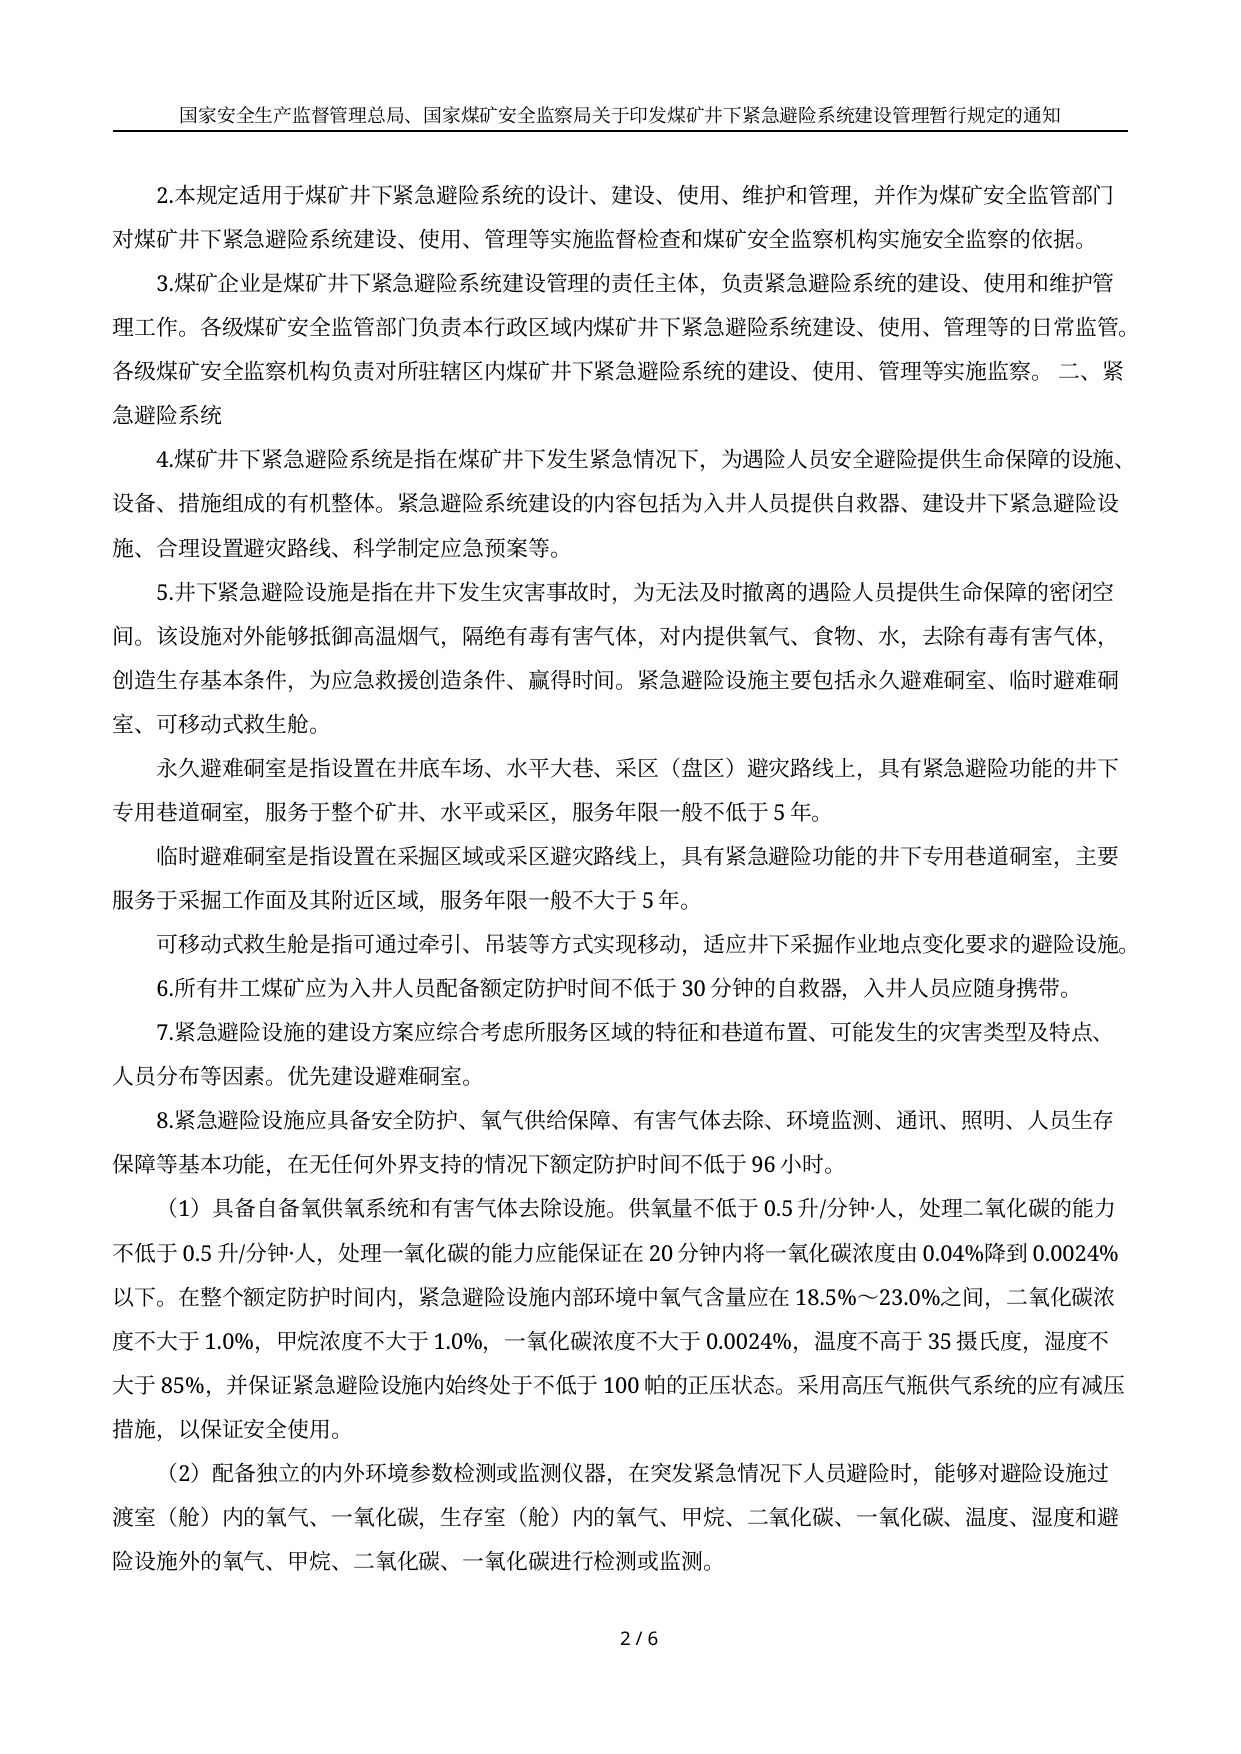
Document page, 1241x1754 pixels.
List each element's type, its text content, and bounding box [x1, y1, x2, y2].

text 可移动式救生舱是指可通过牵引、吊装等方式实现移动，适应井下采掘作业地点变化要求的避险设施。 [112, 921, 1128, 965]
text 永久避难硐室是指设置在井底车场、水平大巷、采区（盘区）避灾路线上，具有紧急避险功能的井下专用巷道硐室，服务于整个矿井、水平或采区，服务年限一般不低于5年。 [112, 745, 1128, 833]
text 6.所有井工煤矿应为入井人员配备额定防护时间不低于30分钟的自救器，入井人员应随身携带。 [112, 965, 1128, 1009]
text 8.紧急避险设施应具备安全防护、氧气供给保障、有害气体去除、环境监测、通讯、照明、人员生存保障等基本功能，在无任何外界支持的情况下额定防护时间不低于96小时。 [112, 1097, 1128, 1185]
text （1）具备自备氧供氧系统和有害气体去除设施。供氧量不低于0.5升/分钟·人，处理二氧化碳的能力不低于0.5升/分钟·人，处理一氧化碳的能力应能保证在20分钟内将一氧化碳浓度由0.04%降到0.0024%以下。在整个额定防护时间内，紧急避险设施内部环境中氧气含量应在18.5%～23.0%之间，二氧化碳浓度不大于1.0%，甲烷浓度不大于1.0%，一氧化碳浓度不大于0.0024%，温度不高于35摄氏度，湿度不大于85%，并保证紧急避险设施内始终处于不低于100帕的正压状态。采用高压气瓶供气系统的应有减压措施，以保证安全使用。 [112, 1185, 1128, 1450]
text 7.紧急避险设施的建设方案应综合考虑所服务区域的特征和巷道布置、可能发生的灾害类型及特点、人员分布等因素。优先建设避难硐室。 [112, 1009, 1128, 1097]
text 2.本规定适用于煤矿井下紧急避险系统的设计、建设、使用、维护和管理，并作为煤矿安全监管部门对煤矿井下紧急避险系统建设、使用、管理等实施监督检查和煤矿安全监察机构实施安全监察的依据。 [112, 172, 1128, 260]
text 临时避难硐室是指设置在采掘区域或采区避灾路线上，具有紧急避险功能的井下专用巷道硐室，主要服务于采掘工作面及其附近区域，服务年限一般不大于5年。 [112, 833, 1128, 921]
text （2）配备独立的内外环境参数检测或监测仪器，在突发紧急情况下人员避险时，能够对避险设施过渡室（舱）内的氧气、一氧化碳，生存室（舱）内的氧气、甲烷、二氧化碳、一氧化碳、温度、湿度和避险设施外的氧气、甲烷、二氧化碳、一氧化碳进行检测或监测。 [112, 1450, 1128, 1582]
text 3.煤矿企业是煤矿井下紧急避险系统建设管理的责任主体，负责紧急避险系统的建设、使用和维护管理工作。各级煤矿安全监管部门负责本行政区域内煤矿井下紧急避险系统建设、使用、管理等的日常监管。各级煤矿安全监察机构负责对所驻辖区内煤矿井下紧急避险系统的建设、使用、管理等实施监察。 二、紧急避险系统 [112, 260, 1128, 436]
text 5.井下紧急避险设施是指在井下发生灾害事故时，为无法及时撤离的遇险人员提供生命保障的密闭空间。该设施对外能够抵御高温烟气，隔绝有毒有害气体，对内提供氧气、食物、水，去除有毒有害气体，创造生存基本条件，为应急救援创造条件、赢得时间。紧急避险设施主要包括永久避难硐室、临时避难硐室、可移动式救生舱。 [112, 568, 1128, 745]
text 4.煤矿井下紧急避险系统是指在煤矿井下发生紧急情况下，为遇险人员安全避险提供生命保障的设施、设备、措施组成的有机整体。紧急避险系统建设的内容包括为入井人员提供自救器、建设井下紧急避险设施、合理设置避灾路线、科学制定应急预案等。 [112, 436, 1128, 568]
